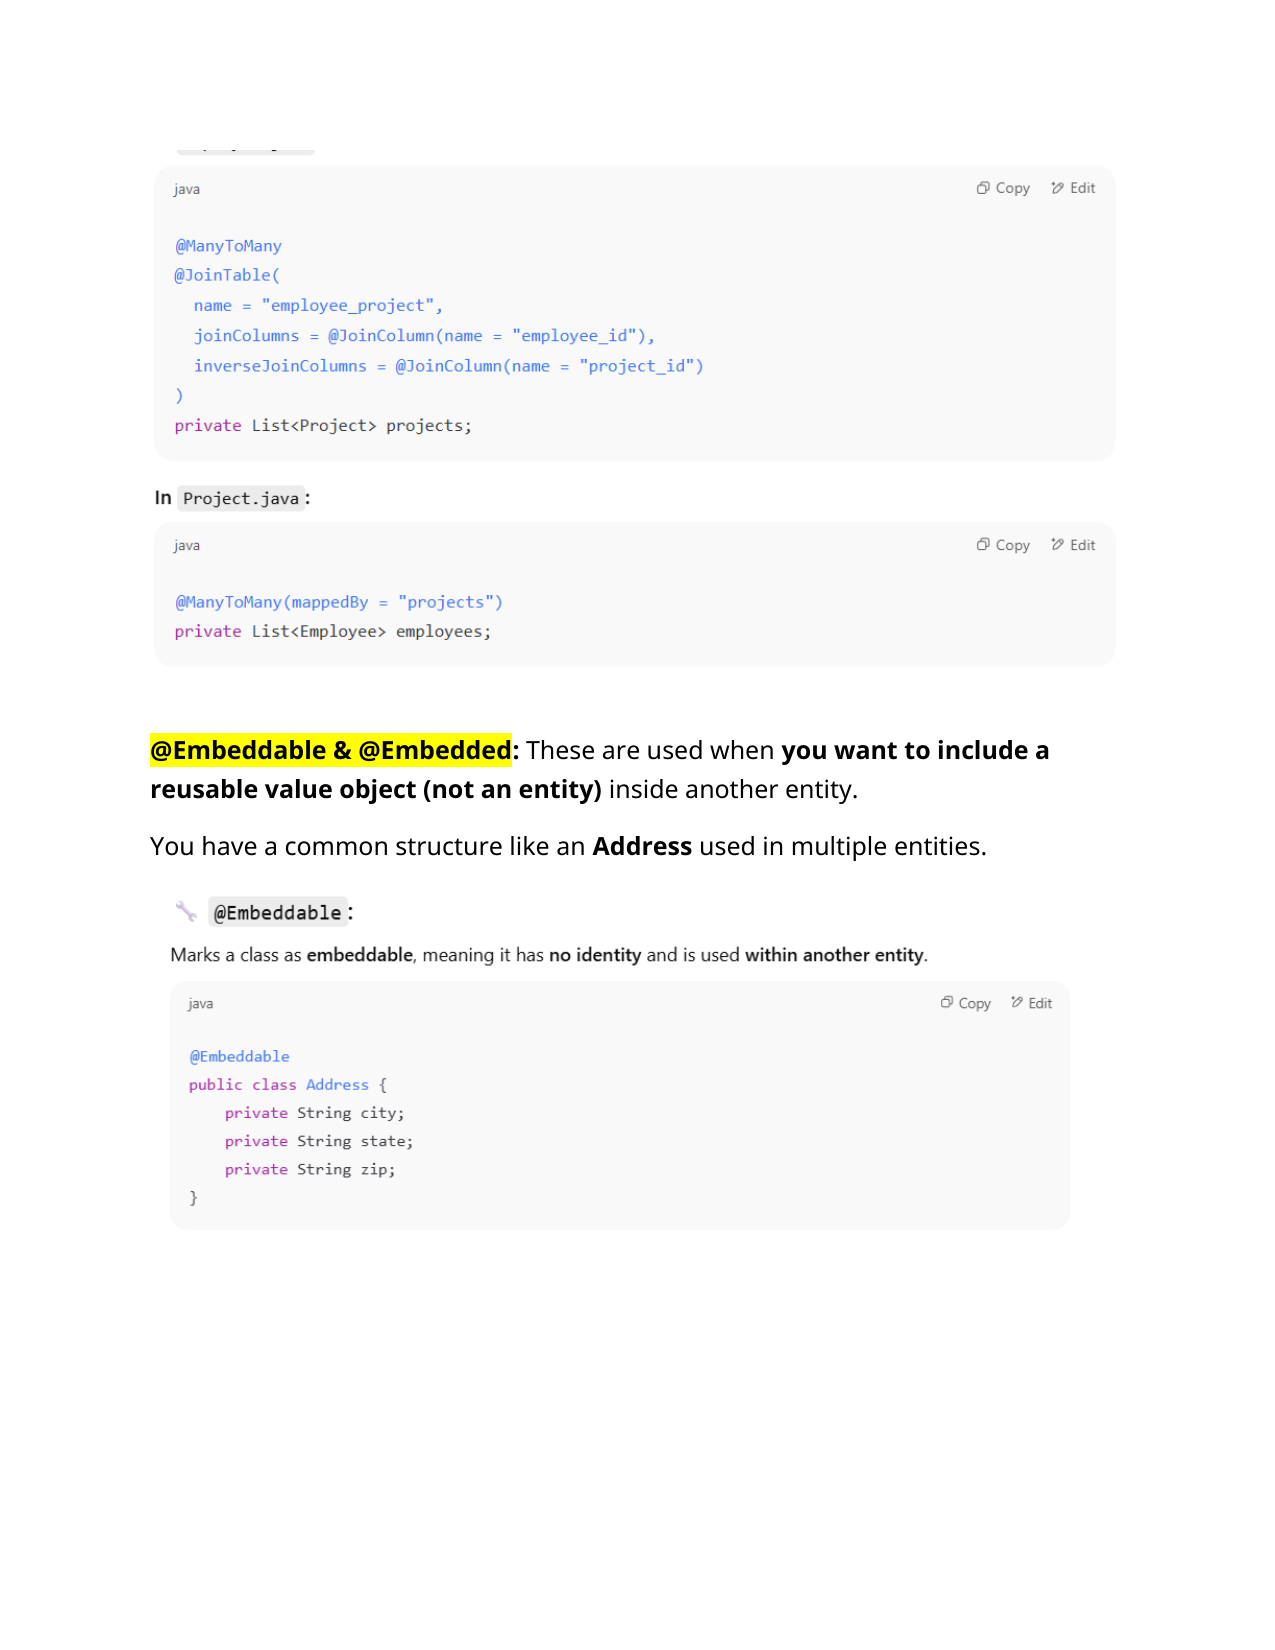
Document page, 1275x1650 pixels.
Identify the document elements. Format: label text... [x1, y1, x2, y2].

picture [150, 150, 1123, 711]
text @Embeddable & @Embedded: These are used when you want to include a reusable value object (not an entity) inside another entity. [150, 732, 1125, 806]
picture [150, 884, 1085, 1236]
text You have a common structure like an Address used in multiple entities. [150, 828, 1125, 862]
